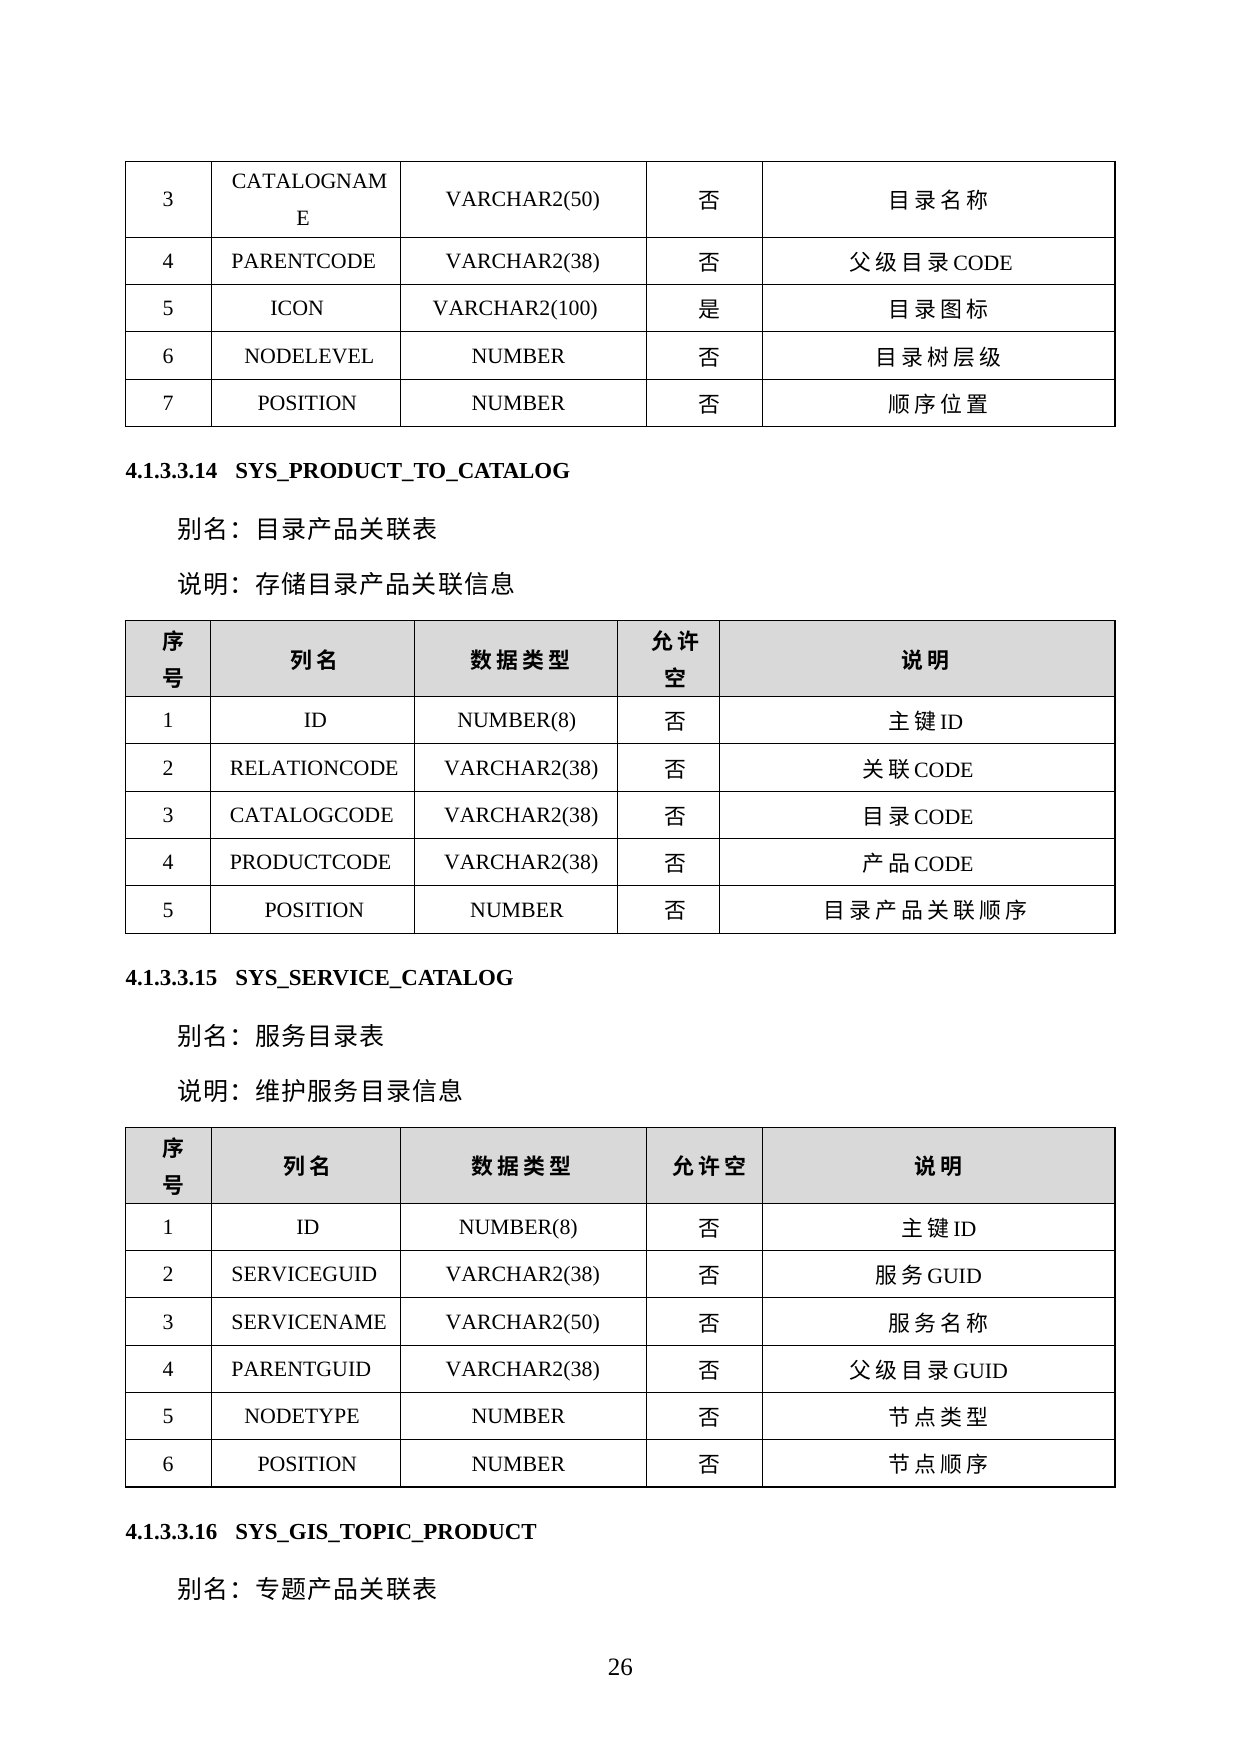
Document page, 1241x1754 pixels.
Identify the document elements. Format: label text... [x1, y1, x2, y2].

table_cell RELATIONCODE [211, 744, 414, 791]
table_cell NODETYPE [212, 1393, 400, 1439]
table_cell NUMBER [401, 1440, 646, 1486]
table_cell 否 [647, 162, 762, 237]
text 别名：服务目录表 [125, 1015, 1115, 1053]
table_cell NUMBER(8) [401, 1204, 646, 1250]
table_cell 否 [647, 1393, 762, 1439]
table_header 列名 [212, 1128, 400, 1203]
table_cell VARCHAR2(38) [415, 792, 617, 838]
table_cell 目录树层级 [763, 332, 1114, 378]
table_cell 2 [126, 1251, 211, 1297]
table_header 允许空 [647, 1128, 762, 1203]
text 别名：专题产品关联表 [125, 1569, 1115, 1607]
table_cell 是 [647, 285, 762, 331]
table_cell ID [212, 1204, 400, 1250]
table_cell 父级目录GUID [763, 1346, 1114, 1392]
table_cell 否 [647, 332, 762, 378]
table_cell 目录名称 [763, 162, 1114, 237]
table_cell 3 [126, 162, 211, 237]
table_header 说明 [720, 621, 1114, 696]
table_cell 目录CODE [720, 792, 1114, 838]
table_cell 节点顺序 [763, 1440, 1114, 1486]
table_cell VARCHAR2(50) [401, 162, 646, 237]
table_cell 否 [647, 1251, 762, 1297]
table_header 说明 [763, 1128, 1114, 1203]
table_cell PRODUCTCODE [211, 839, 414, 885]
table_cell 否 [618, 744, 719, 791]
table_cell 1 [126, 1204, 211, 1250]
table_cell 主键ID [763, 1204, 1114, 1250]
table_cell ICON [212, 285, 400, 331]
table_header 序号 [126, 1128, 211, 1203]
table_cell 服务GUID [763, 1251, 1114, 1297]
table_cell 3 [126, 792, 210, 838]
table_cell 否 [647, 238, 762, 284]
table_cell POSITION [212, 380, 400, 426]
table_header 数据类型 [401, 1128, 646, 1203]
table_cell 5 [126, 886, 210, 932]
table_cell SERVICEGUID [212, 1251, 400, 1297]
table_cell 否 [618, 792, 719, 838]
table_cell VARCHAR2(38) [401, 238, 646, 284]
table_cell CATALOGNAME [212, 162, 400, 237]
table_cell 4 [126, 1346, 211, 1392]
table_cell 否 [618, 697, 719, 743]
table_cell VARCHAR2(38) [401, 1251, 646, 1297]
table_cell VARCHAR2(38) [415, 839, 617, 885]
table_cell 否 [647, 1204, 762, 1250]
table_cell CATALOGCODE [211, 792, 414, 838]
table_cell NUMBER [415, 886, 617, 932]
table_cell NUMBER [401, 332, 646, 378]
table_cell NUMBER [401, 380, 646, 426]
table_cell 7 [126, 380, 211, 426]
table_cell 6 [126, 332, 211, 378]
subtitle SYS_PRODUCT_TO_CATALOG [125, 452, 1115, 489]
table_cell 3 [126, 1298, 211, 1344]
table_cell 目录图标 [763, 285, 1114, 331]
table_cell 顺序位置 [763, 380, 1114, 426]
table_cell 否 [618, 839, 719, 885]
table_header 数据类型 [415, 621, 617, 696]
table_cell 5 [126, 285, 211, 331]
table_cell 主键ID [720, 697, 1114, 743]
table_cell POSITION [211, 886, 414, 932]
table_cell 6 [126, 1440, 211, 1486]
table_cell VARCHAR2(38) [401, 1346, 646, 1392]
table_cell 节点类型 [763, 1393, 1114, 1439]
table_cell 父级目录CODE [763, 238, 1114, 284]
subtitle SYS_GIS_TOPIC_PRODUCT [125, 1512, 1115, 1550]
table_cell PARENTGUID [212, 1346, 400, 1392]
table_cell 服务名称 [763, 1298, 1114, 1344]
table_cell NUMBER [401, 1393, 646, 1439]
table_cell 关联CODE [720, 744, 1114, 791]
table_cell VARCHAR2(38) [415, 744, 617, 791]
table_cell VARCHAR2(100) [401, 285, 646, 331]
table_cell NODELEVEL [212, 332, 400, 378]
table_cell 产品CODE [720, 839, 1114, 885]
table_cell VARCHAR2(50) [401, 1298, 646, 1344]
table_cell PARENTCODE [212, 238, 400, 284]
table_cell 否 [647, 1346, 762, 1392]
text 别名：目录产品关联表 [125, 509, 1115, 546]
table_cell 4 [126, 839, 210, 885]
table_cell SERVICENAME [212, 1298, 400, 1344]
table_cell 2 [126, 744, 210, 791]
table_cell POSITION [212, 1440, 400, 1486]
table_header 序号 [126, 621, 210, 696]
table_cell 4 [126, 238, 211, 284]
subtitle SYS_SERVICE_CATALOG [125, 958, 1115, 996]
text 说明：存储目录产品关联信息 [125, 564, 1115, 602]
text 说明：维护服务目录信息 [125, 1071, 1115, 1108]
table_cell 否 [618, 886, 719, 932]
table_cell 目录产品关联顺序 [720, 886, 1114, 932]
table_cell 5 [126, 1393, 211, 1439]
table_cell ID [211, 697, 414, 743]
table_header 列名 [211, 621, 414, 696]
table_cell NUMBER(8) [415, 697, 617, 743]
table_header 允许空 [618, 621, 719, 696]
table_cell 1 [126, 697, 210, 743]
table_cell 否 [647, 1298, 762, 1344]
table_cell 否 [647, 1440, 762, 1486]
table_cell 否 [647, 380, 762, 426]
